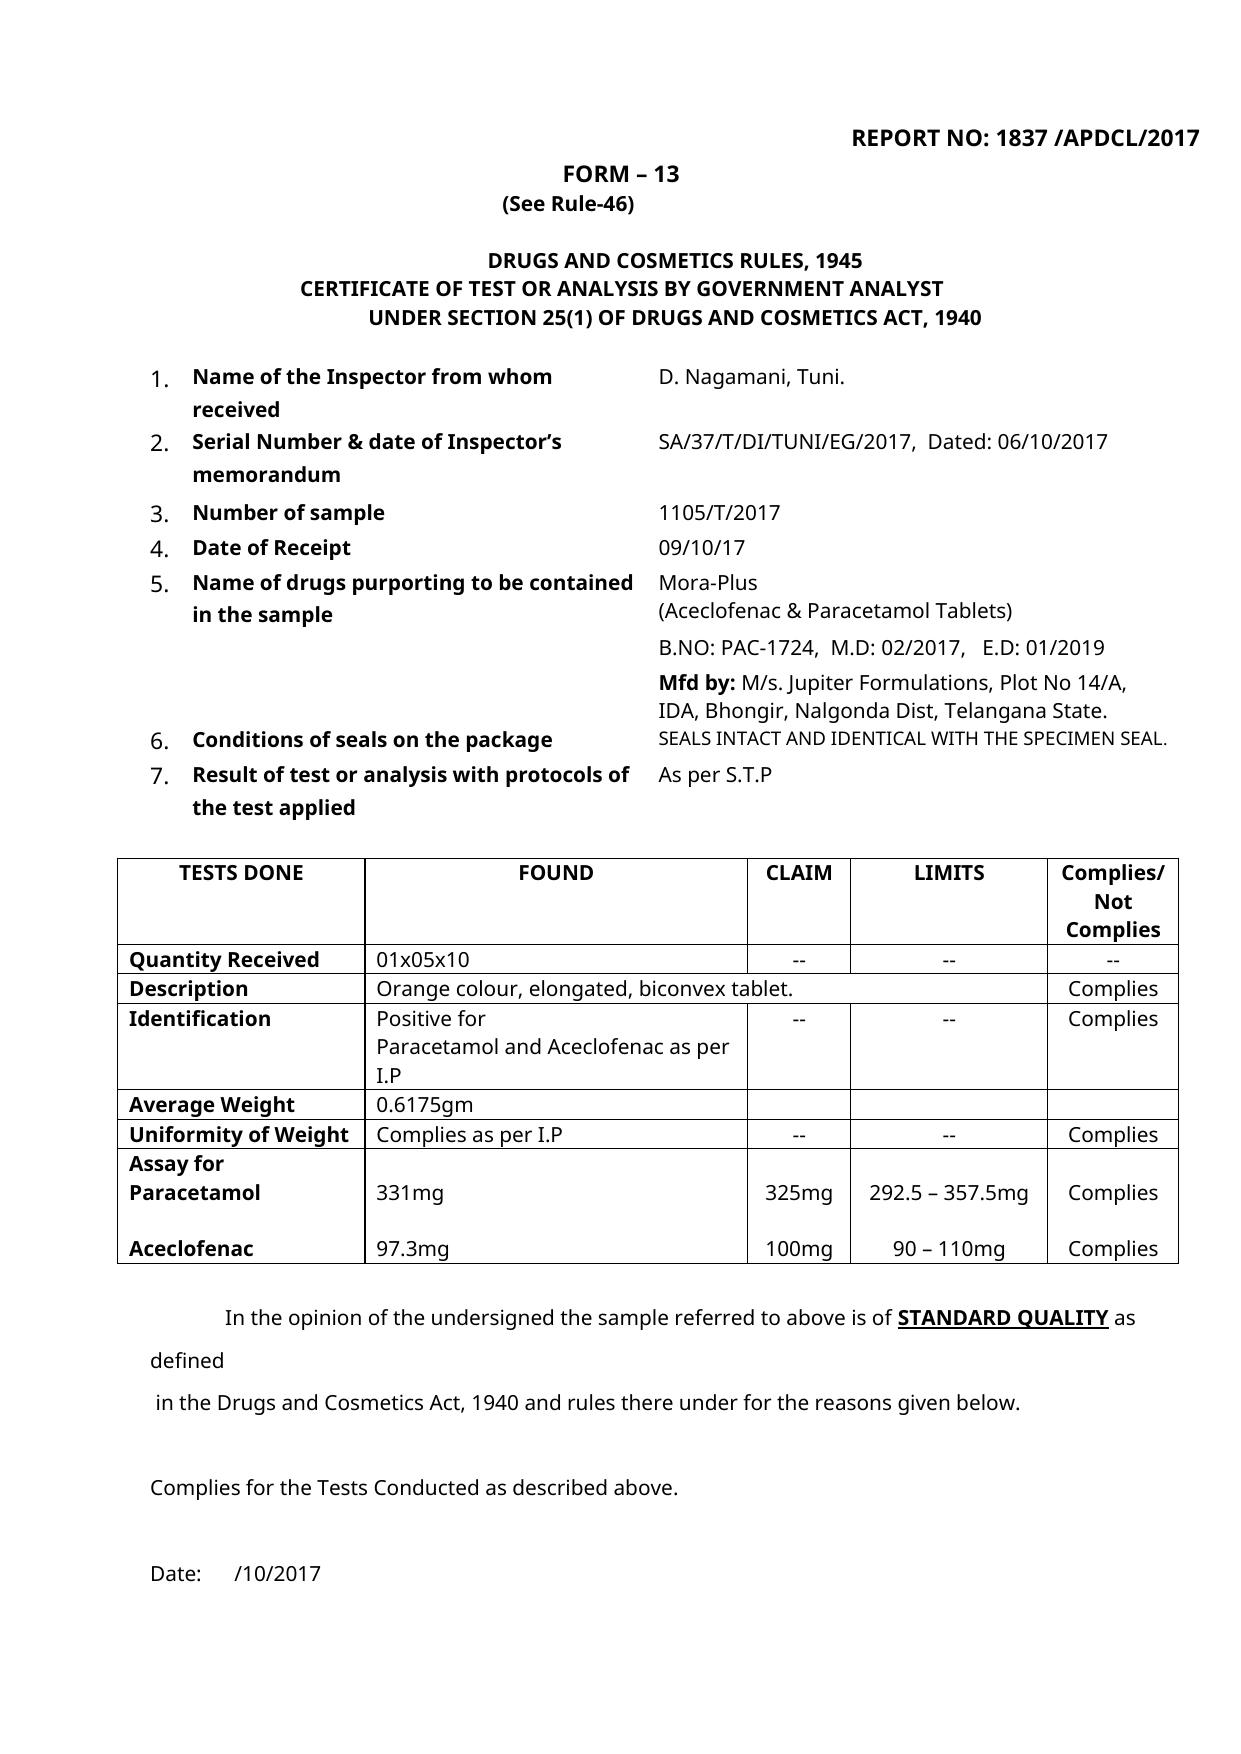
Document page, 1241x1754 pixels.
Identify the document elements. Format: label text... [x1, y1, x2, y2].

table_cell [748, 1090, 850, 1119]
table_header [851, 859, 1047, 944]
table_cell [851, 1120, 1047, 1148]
text DRUGS AND COSMETICS RULES, 1945 [150, 246, 1200, 274]
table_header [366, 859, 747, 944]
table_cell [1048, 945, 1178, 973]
text (See Rule-46) [150, 189, 1200, 217]
text in the Drugs and Cosmetics Act, 1940 and rules there under for the reasons given below. [150, 1388, 1200, 1417]
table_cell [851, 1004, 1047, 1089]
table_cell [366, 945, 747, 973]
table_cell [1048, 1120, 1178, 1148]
text UNDER SECTION 25(1) OF DRUGS AND COSMETICS ACT, 1940 [150, 303, 1200, 331]
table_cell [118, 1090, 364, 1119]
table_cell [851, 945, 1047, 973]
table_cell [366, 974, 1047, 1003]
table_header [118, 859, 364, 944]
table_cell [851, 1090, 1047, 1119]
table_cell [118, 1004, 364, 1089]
text FORM – 13 [525, 158, 1200, 189]
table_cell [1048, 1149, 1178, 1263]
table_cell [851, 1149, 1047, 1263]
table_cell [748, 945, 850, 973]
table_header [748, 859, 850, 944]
text In the opinion of the undersigned the sample referred to above is of STANDARD QUALITY as defined [150, 864, 1200, 1374]
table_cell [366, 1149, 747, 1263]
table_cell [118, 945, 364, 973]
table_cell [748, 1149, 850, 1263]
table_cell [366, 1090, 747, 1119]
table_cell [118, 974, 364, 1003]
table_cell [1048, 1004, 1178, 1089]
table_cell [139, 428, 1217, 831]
text CERTIFICATE OF TEST OR ANALYSIS BY GOVERNMENT ANALYST [225, 274, 1200, 303]
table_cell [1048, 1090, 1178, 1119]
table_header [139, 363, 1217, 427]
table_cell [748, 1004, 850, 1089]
text Complies for the Tests Conducted as described above. [150, 1473, 1200, 1502]
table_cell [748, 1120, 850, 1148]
text Date: /10/2017 [150, 1559, 1200, 1587]
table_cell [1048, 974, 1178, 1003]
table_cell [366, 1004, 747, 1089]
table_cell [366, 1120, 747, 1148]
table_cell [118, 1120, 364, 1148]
text REPORT NO: 1837 /APDCL/2017 [150, 122, 1200, 153]
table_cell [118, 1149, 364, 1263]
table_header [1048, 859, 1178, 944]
